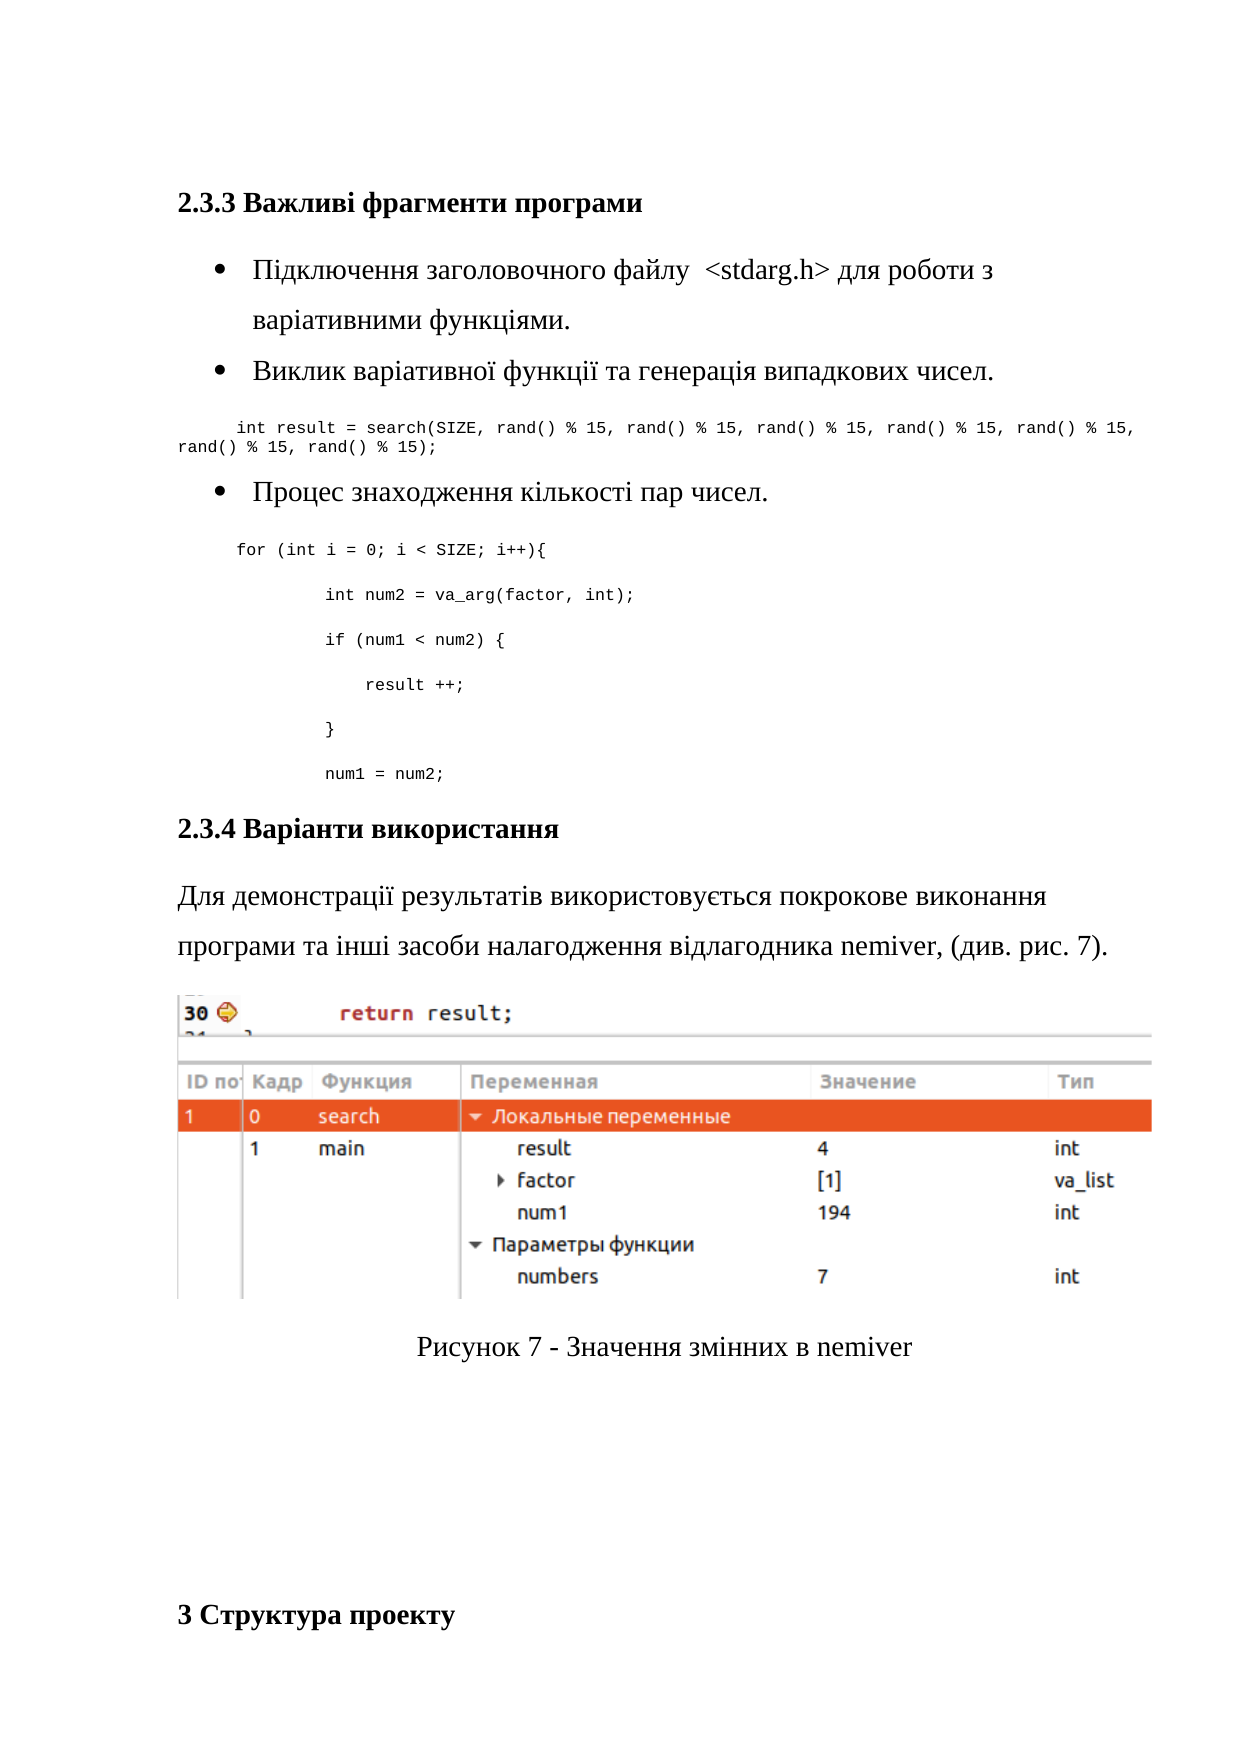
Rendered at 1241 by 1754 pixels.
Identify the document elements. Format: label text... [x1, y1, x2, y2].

text Рисунок 7 - Значення змінних в nemiver [177, 1329, 1152, 1363]
picture [177, 995, 1152, 1299]
list Підключення заголовочного файлу <stdarg.h> для роботи з варіативними функціями. [215, 252, 1152, 336]
list Процес знаходження кількості пар чисел. [215, 474, 1152, 508]
text 2.3.3 Важливі фрагменти програми [177, 185, 1152, 219]
text int num2 = va_arg(factor, int); [177, 586, 1152, 605]
text for (int i = 0; i < SIZE; i++){ [177, 541, 1152, 560]
text 3 Структура проекту [177, 1597, 1152, 1631]
list Виклик варіативної функції та генерація випадкових чисел. [215, 353, 1152, 386]
text result ++; [177, 676, 1152, 695]
text if (num1 < num2) { [177, 631, 1152, 650]
text num1 = num2; [177, 766, 1152, 785]
text int result = search(SIZE, rand() % 15, rand() % 15, rand() % 15, rand() % 15, rand() % 15, rand() % 15, rand() % 15); [177, 420, 1152, 458]
text } [177, 721, 1152, 740]
text 2.3.4 Варіанти використання [177, 811, 1152, 844]
text Для демонстрації результатів використовується покрокове виконання програми та інші засоби налагодження відлагодника nemiver, (див. рис. 7). [177, 878, 1152, 962]
